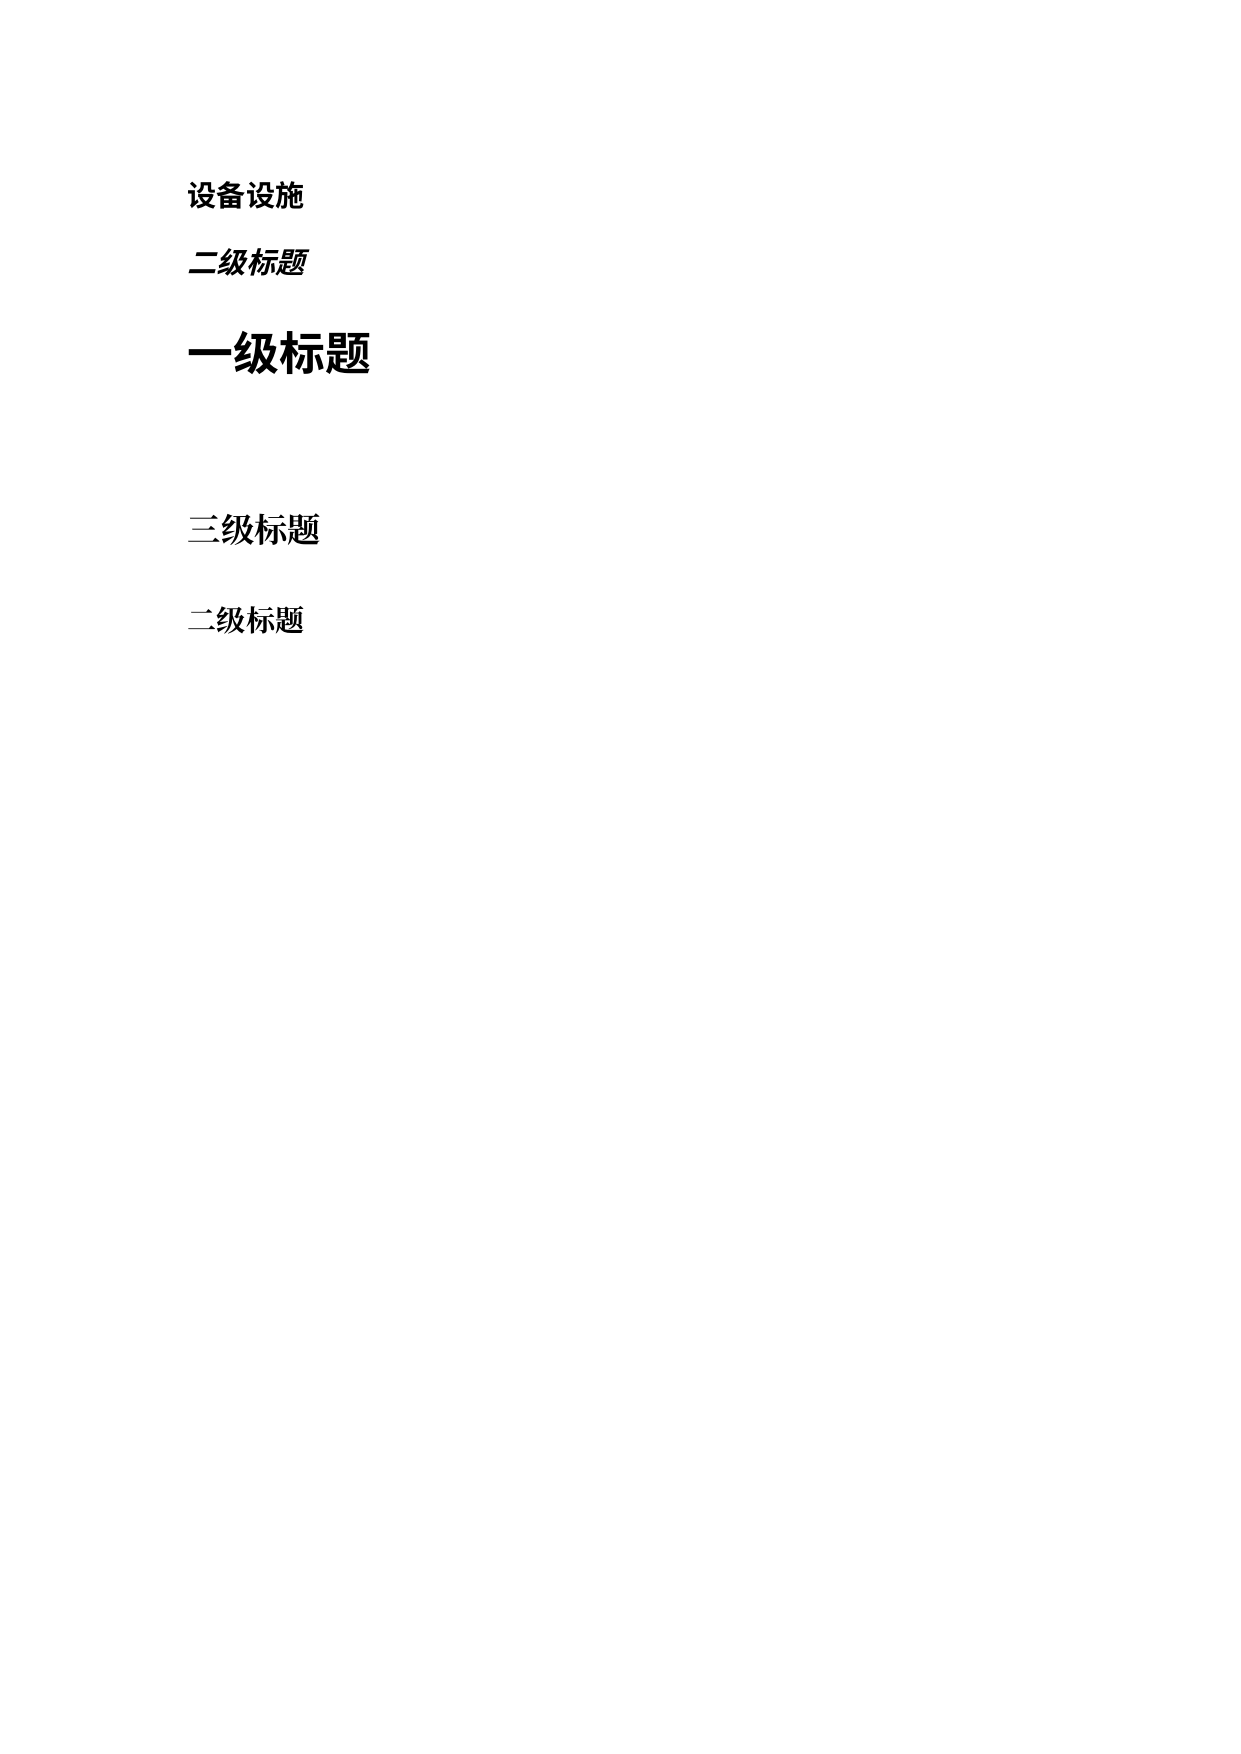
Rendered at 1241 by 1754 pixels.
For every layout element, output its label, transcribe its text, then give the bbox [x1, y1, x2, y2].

subtitle 二级标题 [187, 604, 1053, 637]
subtitle 一级标题 [187, 317, 1053, 384]
subtitle 设备设施 [187, 175, 1053, 215]
subtitle 二级标题 [187, 240, 1053, 282]
subtitle 三级标题 [187, 511, 1053, 549]
